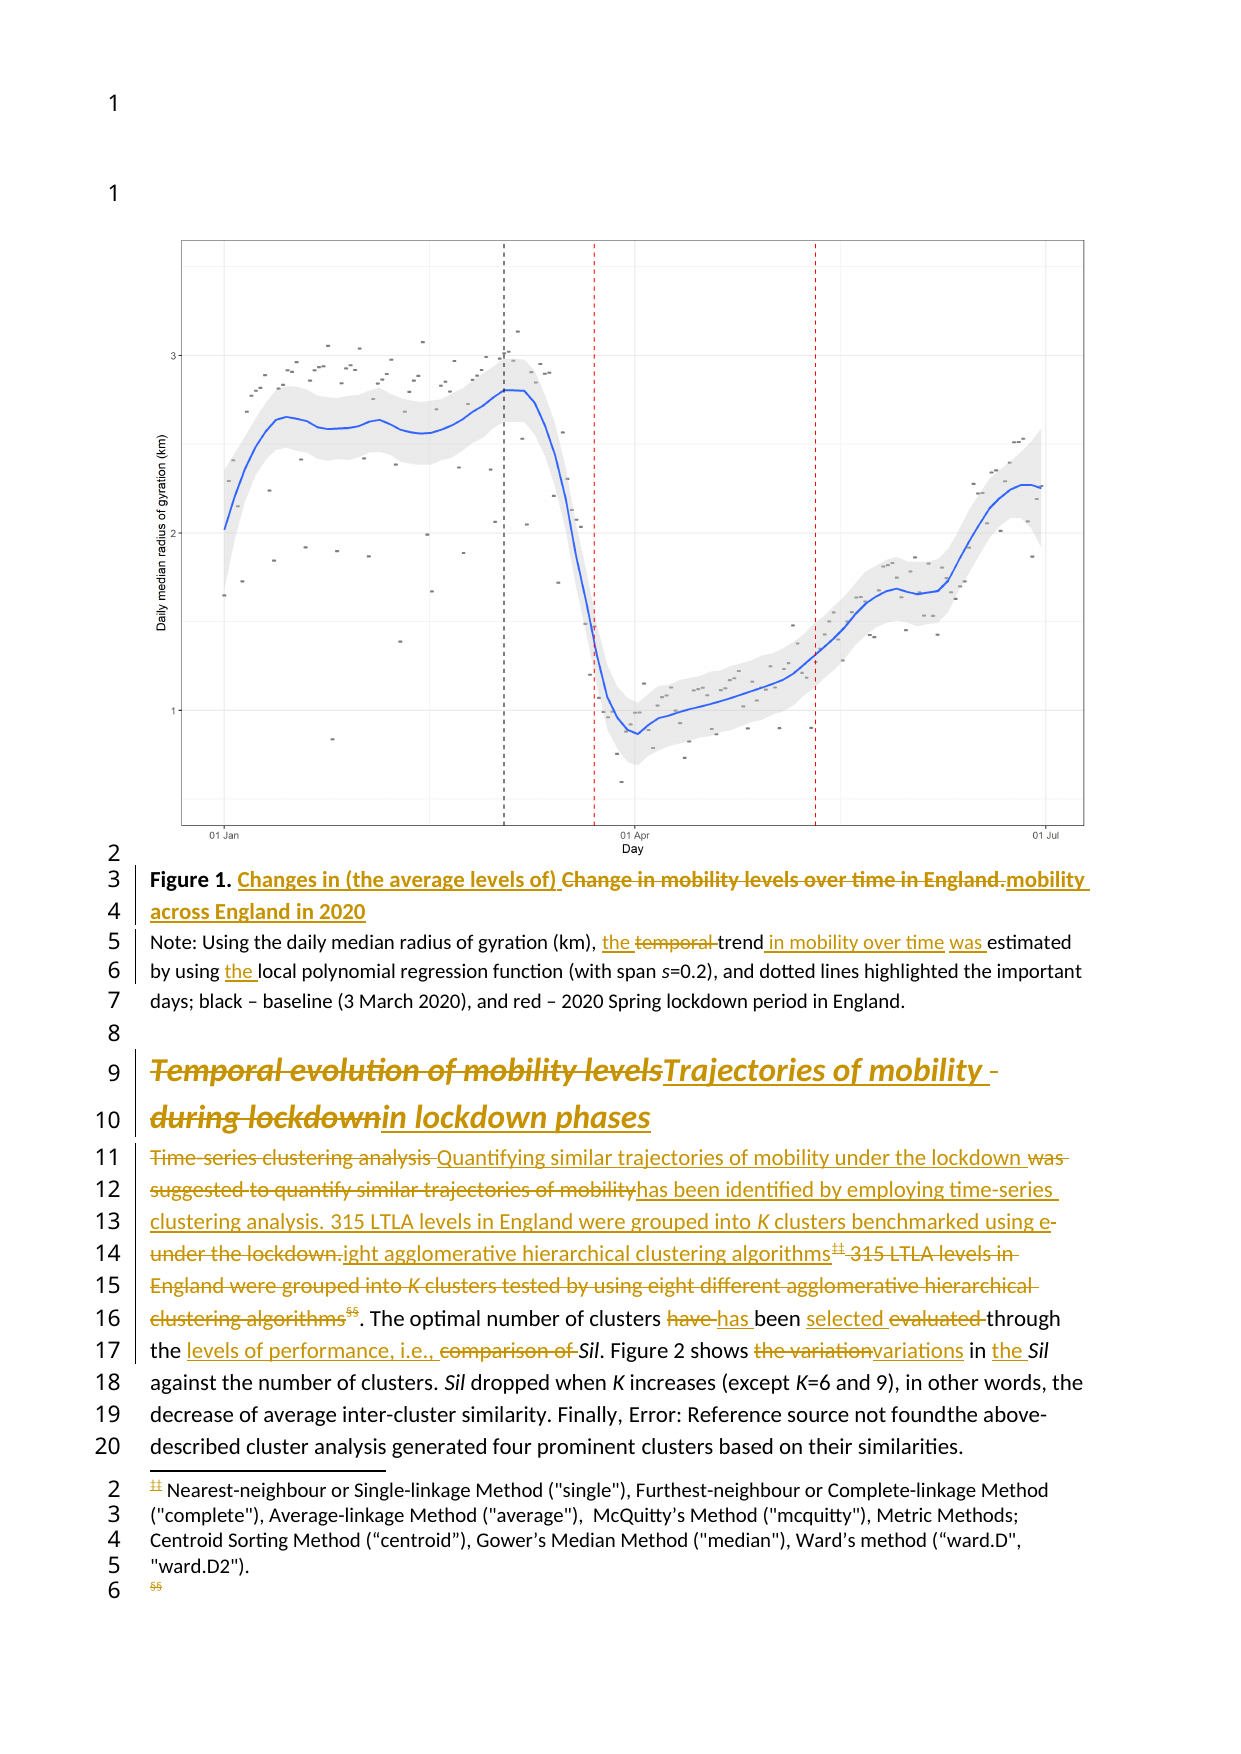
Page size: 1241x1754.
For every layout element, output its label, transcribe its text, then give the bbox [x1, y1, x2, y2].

text Note: Using the daily median radius of gyration (km), trend estimated by using local polynomial regression function (with span s=0.2), and dotted lines highlighted the important days; black – baseline (3 March 2020), and red – 2020 Spring lockdown period in England. [150, 929, 1090, 1013]
picture [150, 234, 1089, 861]
text Figure . [150, 865, 1090, 925]
text . The optimal number of clusters been through the Sil. Figure 2 shows in Sil against the number of clusters. Sil dropped when K increases (except K=6 and 9), in other words, the decrease of average inter-cluster similarity. Finally, the above-described cluster analysis generated four prominent clusters based on their similarities. [150, 1143, 1090, 1460]
